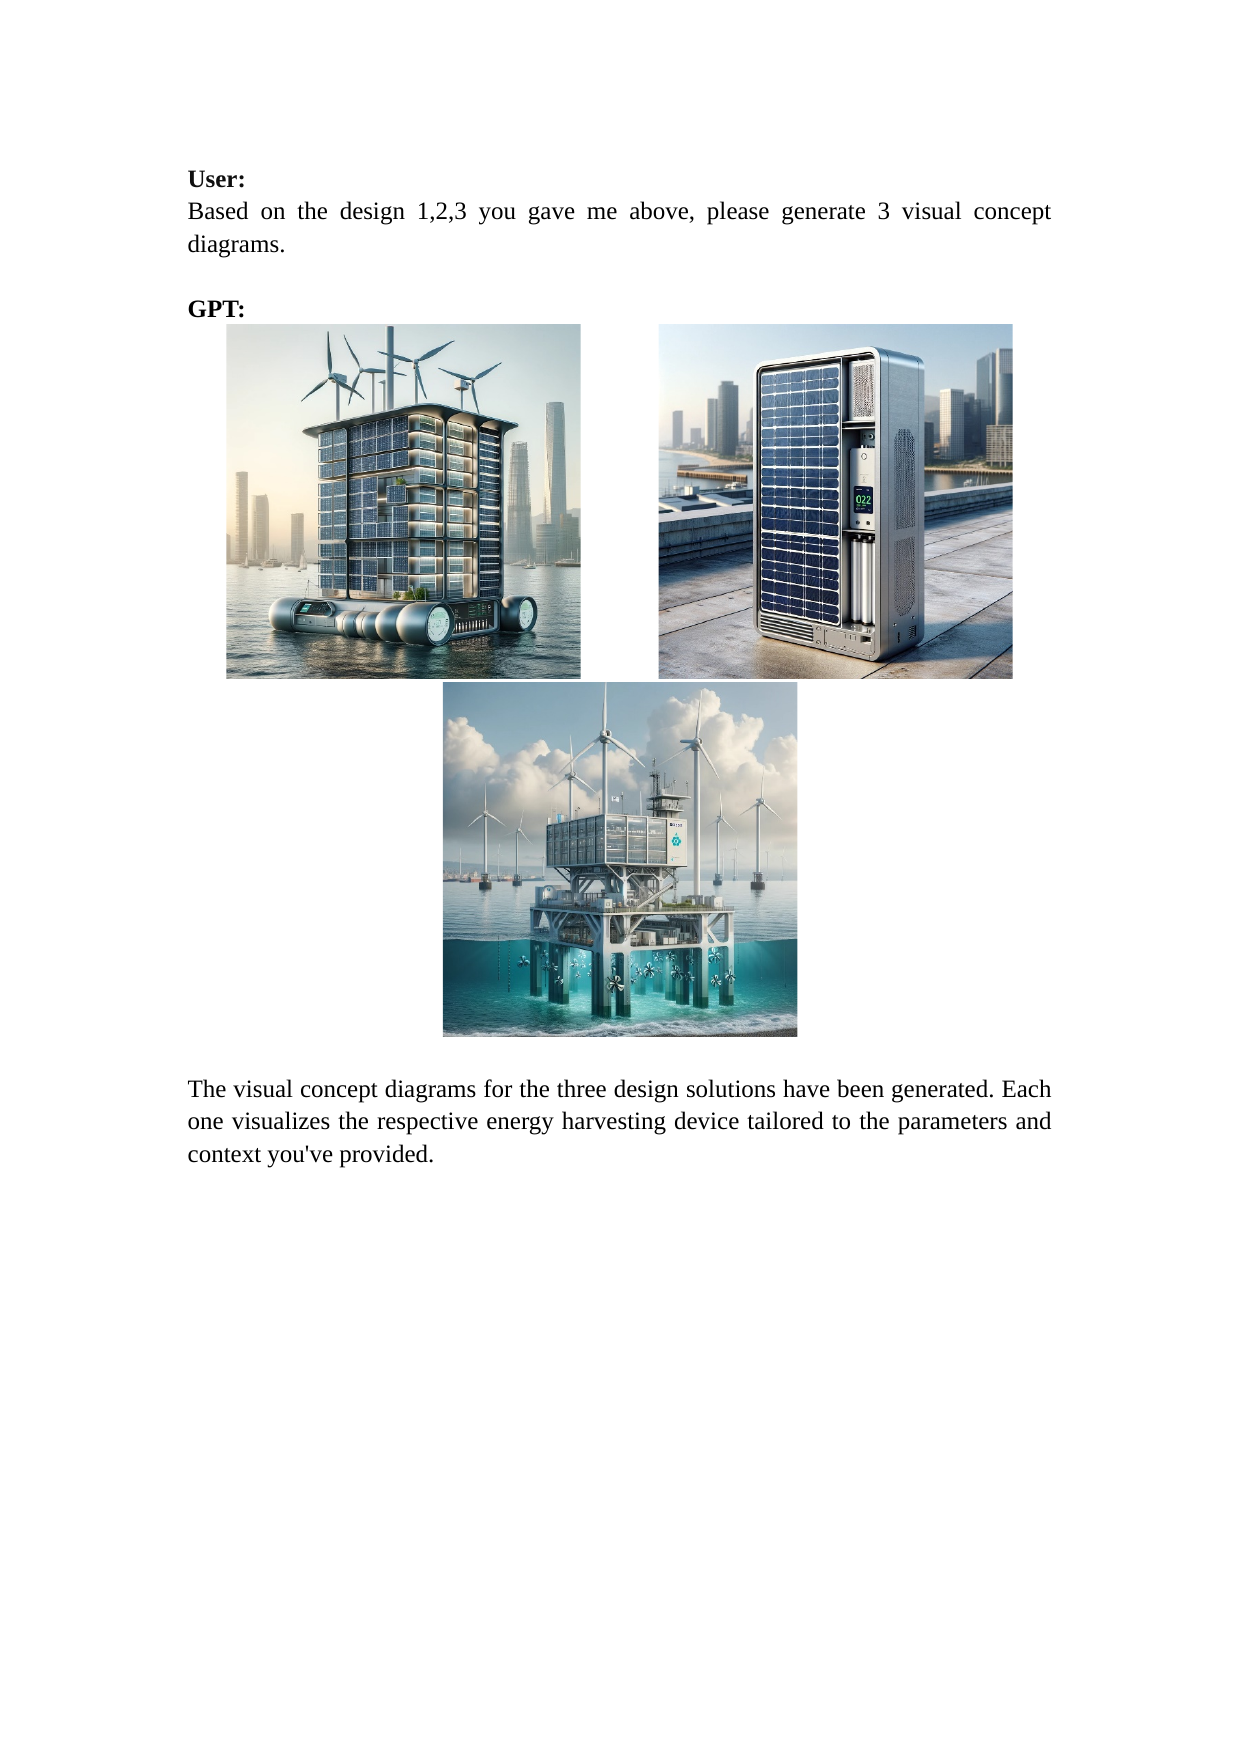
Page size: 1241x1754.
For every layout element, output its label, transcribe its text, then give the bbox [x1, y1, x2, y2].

picture [658, 324, 1013, 679]
text User: [187, 162, 1053, 194]
picture [442, 682, 798, 1037]
picture [226, 324, 581, 679]
text Based on the design 1,2,3 you gave me above, please generate 3 visual concept diagrams. [187, 194, 1053, 259]
table_header [620, 325, 1052, 682]
table_cell [188, 682, 1053, 1039]
text The visual concept diagrams for the three design solutions have been generated. Each one visualizes the respective energy harvesting device tailored to the parameters and context you've provided. [187, 1072, 1053, 1169]
text GPT: [187, 292, 1053, 324]
table_header [188, 325, 619, 682]
